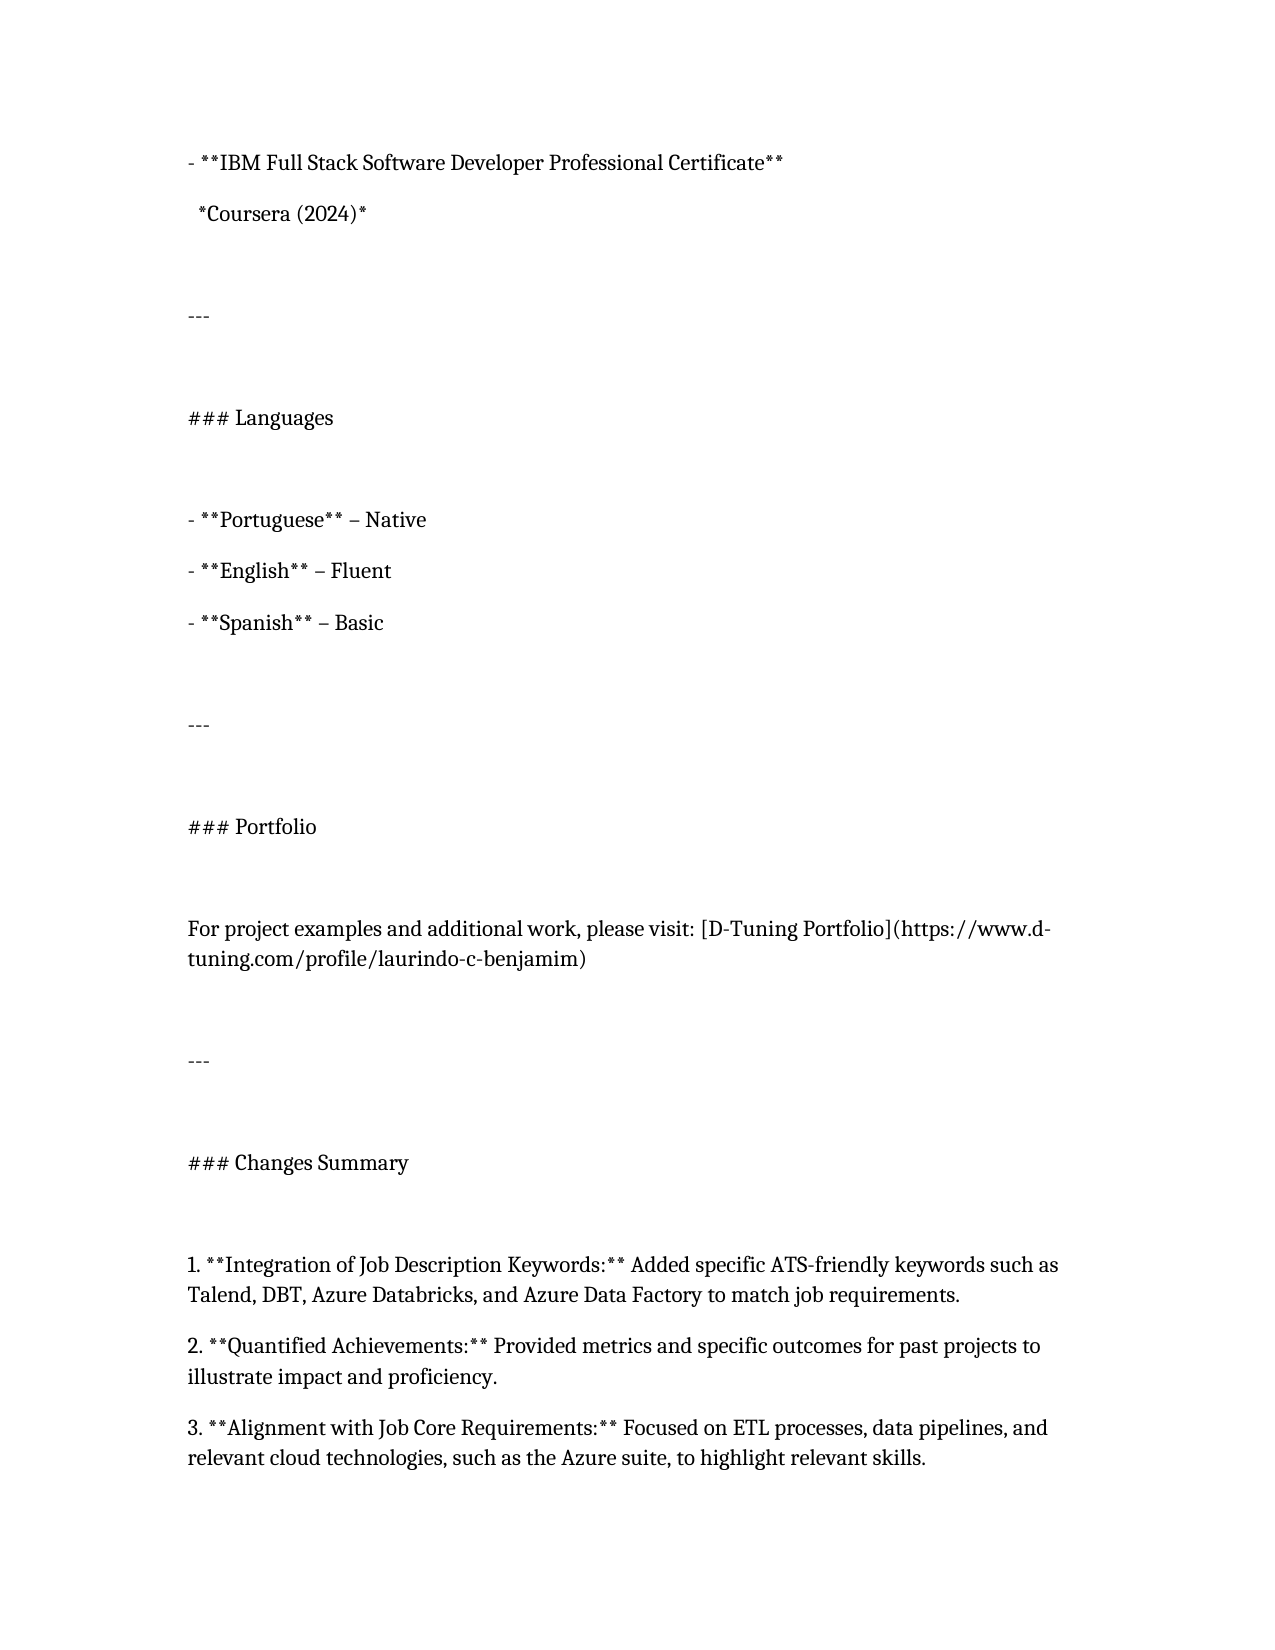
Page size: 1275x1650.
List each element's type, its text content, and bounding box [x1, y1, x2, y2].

text ### Changes Summary [187, 1150, 1087, 1176]
text - **IBM Full Stack Software Developer Professional Certificate** [187, 150, 1087, 176]
text *Coursera (2024)* [187, 201, 1087, 227]
text --- [187, 303, 1087, 329]
text - **English** – Fluent [187, 558, 1087, 585]
text --- [187, 711, 1087, 738]
text 1. **Integration of Job Description Keywords:** Added specific ATS-friendly keywords such as Talend, DBT, Azure Databricks, and Azure Data Factory to match job requirements. [187, 1252, 1087, 1309]
text ### Languages [187, 405, 1087, 432]
text - **Portuguese** – Native [187, 507, 1087, 534]
text - **Spanish** – Basic [187, 609, 1087, 636]
text 3. **Alignment with Job Core Requirements:** Focused on ETL processes, data pipelines, and relevant cloud technologies, such as the Azure suite, to highlight relevant skills. [187, 1414, 1087, 1471]
text ### Portfolio [187, 813, 1087, 840]
text For project examples and additional work, please visit: [D-Tuning Portfolio](https://www.d-tuning.com/profile/laurindo-c-benjamim) [187, 916, 1087, 972]
text 2. **Quantified Achievements:** Provided metrics and specific outcomes for past projects to illustrate impact and proficiency. [187, 1333, 1087, 1390]
text --- [187, 1048, 1087, 1074]
